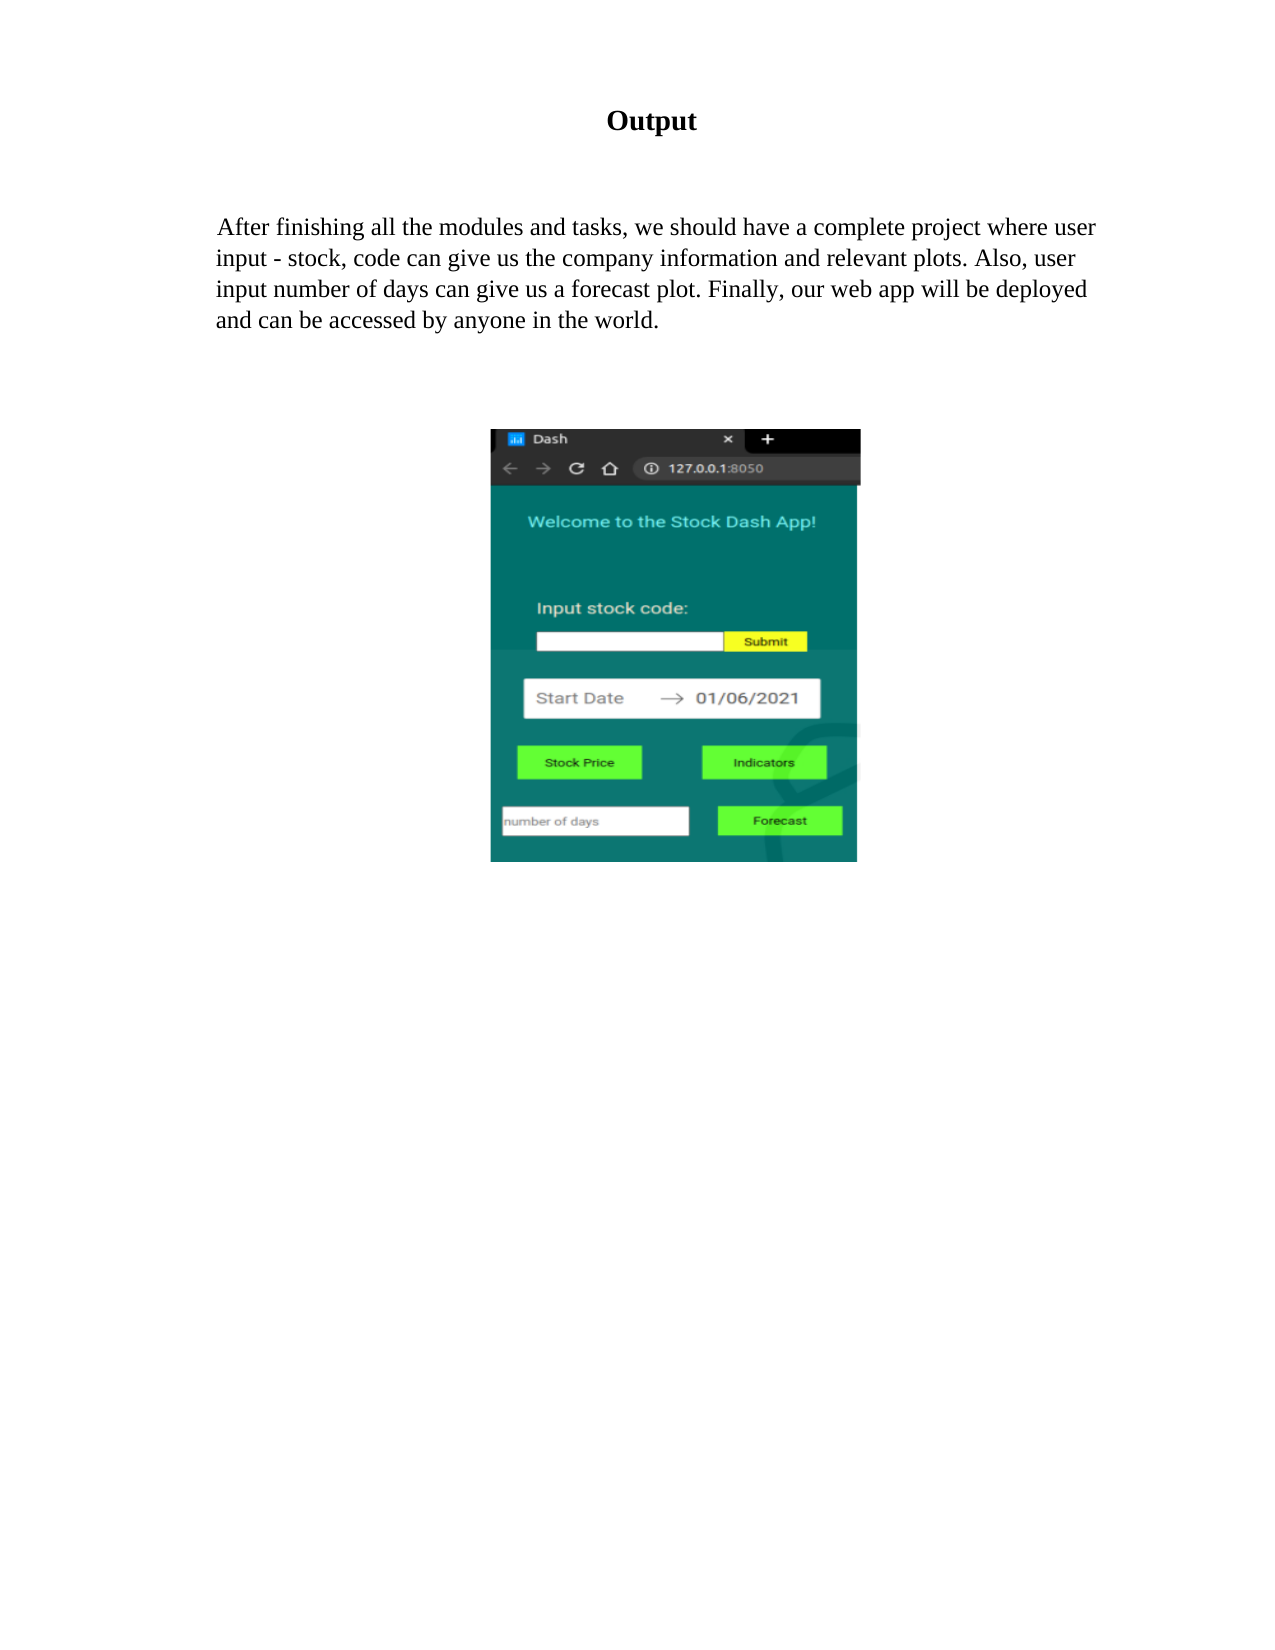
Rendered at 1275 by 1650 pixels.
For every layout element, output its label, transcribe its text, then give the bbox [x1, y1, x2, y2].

picture [490, 429, 861, 862]
text After finishing all the modules and tasks, we should have a complete project where user input - stock, code can give us the company information and relevant plots. Also, user input number of days can give us a forecast plot. Finally, our web app will be deployed and can be accessed by anyone in the world. [178, 212, 1125, 334]
text Output [178, 103, 1125, 137]
